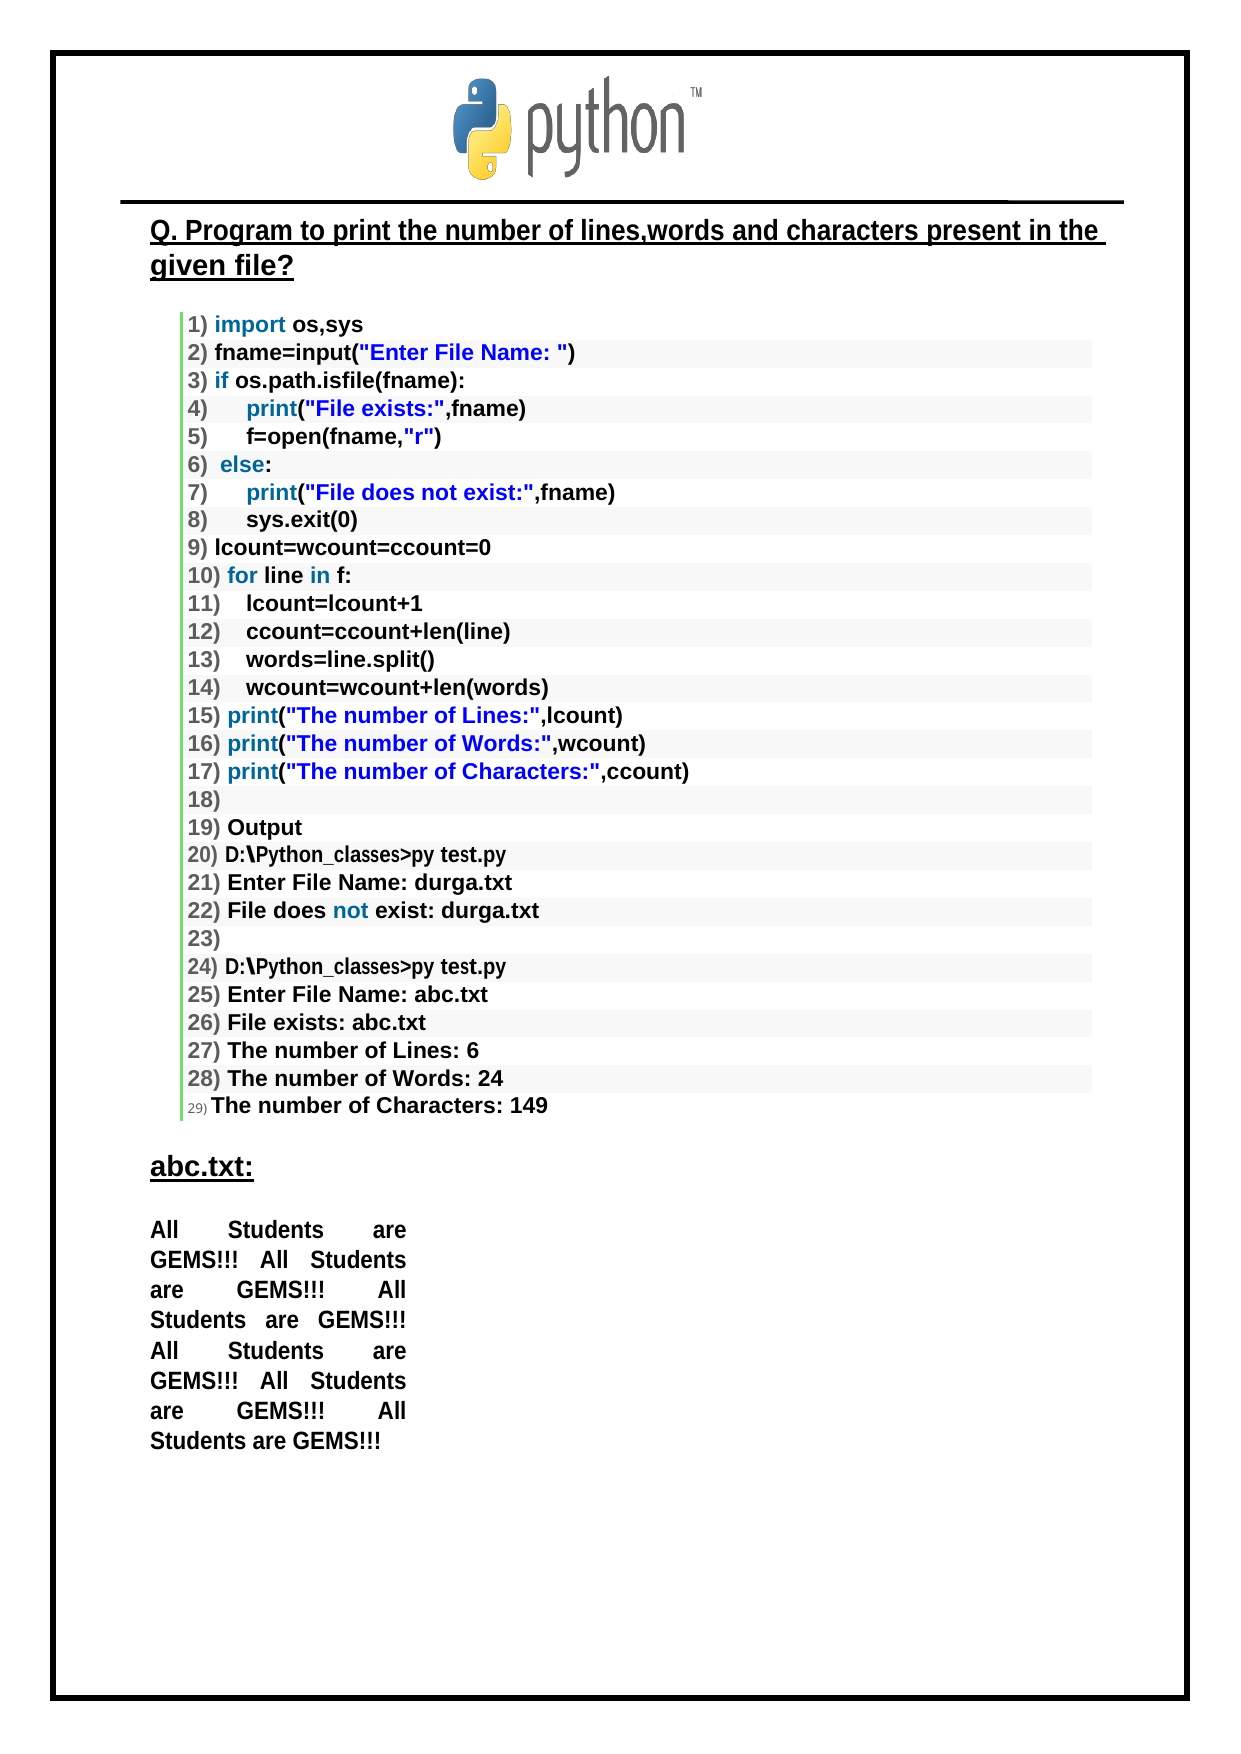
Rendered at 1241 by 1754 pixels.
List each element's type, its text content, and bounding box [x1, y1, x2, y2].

table_cell 18) [183, 786, 1092, 814]
table_cell 5) f=open(fname,"r") [183, 424, 1092, 451]
table_cell 21) Enter File Name: durga.txt [183, 870, 1092, 898]
table_cell 29) The number of Characters: 149 [183, 1093, 1092, 1121]
table_cell 8) sys.exit(0) [183, 507, 1092, 535]
table_cell 11) lcount=lcount+1 [183, 591, 1092, 619]
table_cell 19) Output [183, 814, 1092, 842]
table_cell 13) words=line.split() [183, 647, 1092, 675]
table_cell 15) print("The number of Lines:",lcount) [183, 703, 1092, 730]
table_cell 12) ccount=ccount+len(line) [183, 619, 1092, 647]
table_cell 2) fname=input("Enter File Name: ") [183, 340, 1092, 368]
table_cell 7) print("File does not exist:",fname) [183, 479, 1092, 507]
table_cell 20) D:\Python_classes>py test.py [183, 842, 1092, 870]
table_cell 6) else: [183, 451, 1092, 479]
table_cell 26) File exists: abc.txt [183, 1010, 1092, 1037]
table_cell 3) if os.path.isfile(fname): [183, 368, 1092, 396]
table_cell 9) lcount=wcount=ccount=0 [183, 535, 1092, 563]
table_cell 14) wcount=wcount+len(words) [183, 675, 1092, 702]
picture [450, 72, 703, 184]
table_cell 24) D:\Python_classes>py test.py [183, 954, 1092, 982]
table_cell 28) The number of Words: 24 [183, 1065, 1092, 1093]
table_cell 25) Enter File Name: abc.txt [183, 982, 1092, 1009]
table_cell 10) for line in f: [183, 563, 1092, 591]
table_cell 17) print("The number of Characters:",ccount) [183, 758, 1092, 786]
table_cell 4) print("File exists:",fname) [183, 396, 1092, 423]
text abc.txt: [150, 1149, 1109, 1183]
table_cell 23) [183, 926, 1092, 954]
table_cell 22) File does not exist: durga.txt [183, 898, 1092, 926]
table_cell 16) print("The number of Words:",wcount) [183, 730, 1092, 758]
text All Students are GEMS!!! All Students are GEMS!!! All Students are GEMS!!! All Students are GEMS!!! All Students are GEMS!!! All Students are GEMS!!! [150, 1215, 406, 1455]
table_header 1) import os,sys [183, 312, 1092, 340]
subtitle Q. Program to print the number of lines,words and characters present in the given file? [150, 213, 1109, 282]
table_cell 27) The number of Lines: 6 [183, 1038, 1092, 1065]
